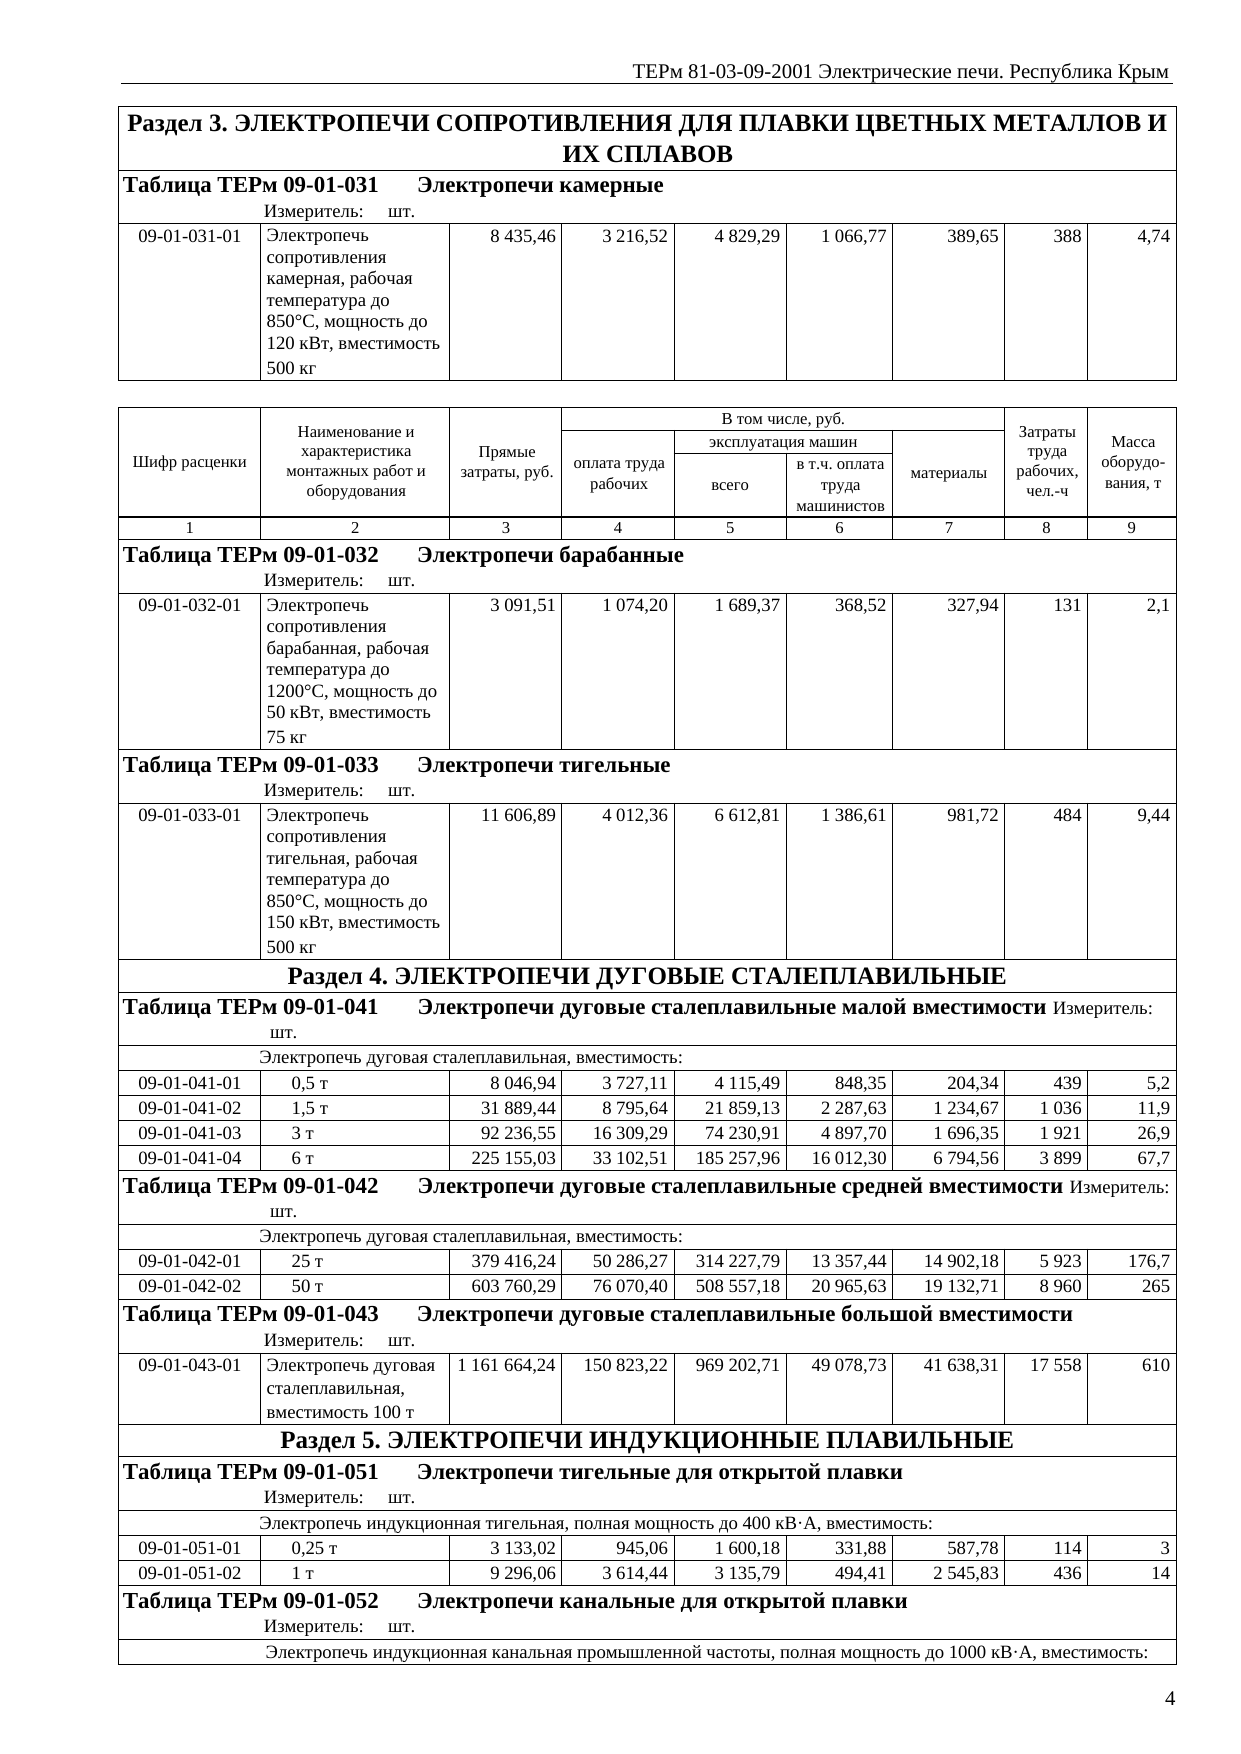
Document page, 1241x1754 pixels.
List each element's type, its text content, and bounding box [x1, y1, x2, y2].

table_cell 1 т [261, 1561, 449, 1585]
table_cell 114 [1005, 1536, 1087, 1560]
table_cell 49 078,73 [787, 1354, 892, 1424]
table_cell 8 046,94 [450, 1071, 561, 1095]
table_cell 8 960 [1005, 1275, 1087, 1299]
table_cell 20 965,63 [787, 1275, 892, 1299]
table_cell 09-01-051-02 [119, 1561, 260, 1585]
table_cell 4 115,49 [675, 1071, 786, 1095]
table_cell 8 795,64 [562, 1096, 674, 1120]
table_cell Электропечь дуговая сталеплавильная, вместимость: [119, 1046, 1176, 1070]
table_header Наименование и характеристика монтажных работ и оборудования [261, 408, 449, 516]
table_cell 1 696,35 [893, 1121, 1004, 1145]
table_cell 204,34 [893, 1071, 1004, 1095]
table_cell материалы [893, 431, 1004, 516]
table_cell 1 386,61 [787, 804, 892, 959]
table_cell 4 897,70 [787, 1121, 892, 1145]
table_cell 1 161 664,24 [450, 1354, 561, 1424]
table_header Шифр расценки [119, 408, 260, 516]
table_cell 1 689,37 [675, 594, 786, 749]
table_cell Электропечь индукционная канальная промышленной частоты, полная мощность до 1000 кВ·А, вместимость: [119, 1640, 1176, 1664]
table_cell 26,9 [1088, 1121, 1176, 1145]
table_cell 494,41 [787, 1561, 892, 1585]
table_cell 25 т [261, 1250, 449, 1274]
table_cell Таблица ТЕРм 09-01-052 Электропечи канальные для открытой плавки Измеритель: шт. [119, 1586, 1176, 1639]
table_cell 981,72 [893, 804, 1004, 959]
table_cell 1 600,18 [675, 1536, 786, 1560]
table_cell 67,7 [1088, 1146, 1176, 1170]
table_cell 17 558 [1005, 1354, 1087, 1424]
table_cell 09-01-032-01 [119, 594, 260, 749]
table_cell 945,06 [562, 1536, 674, 1560]
table_cell 1 [119, 518, 260, 539]
table_cell 8 435,46 [450, 224, 561, 380]
table_cell 19 132,71 [893, 1275, 1004, 1299]
table_cell 09-01-033-01 [119, 804, 260, 959]
table_cell Электропечь дуговая сталеплавильная, вместимость: [119, 1225, 1176, 1248]
table_cell 16 309,29 [562, 1121, 674, 1145]
table_cell 603 760,29 [450, 1275, 561, 1299]
table_cell 0,5 т [261, 1071, 449, 1095]
table_cell 0,25 т [261, 1536, 449, 1560]
table_cell 3 133,02 [450, 1536, 561, 1560]
table_cell Электропечь дуговая сталеплавильная, вместимость 100 т [261, 1354, 449, 1424]
table_cell 225 155,03 [450, 1146, 561, 1170]
table_cell 09-01-031-01 [119, 224, 260, 380]
table_cell 6 794,56 [893, 1146, 1004, 1170]
table_cell Таблица ТЕРм 09-01-042 Электропечи дуговые сталеплавильные средней вместимости Измеритель: шт. [119, 1171, 1176, 1223]
table_cell 969 202,71 [675, 1354, 786, 1424]
table_cell оплата труда рабочих [562, 431, 674, 516]
table_cell 1 036 [1005, 1096, 1087, 1120]
table_cell 1 066,77 [787, 224, 892, 380]
table_cell 21 859,13 [675, 1096, 786, 1120]
table_cell 09-01-041-01 [119, 1071, 260, 1095]
table_cell 389,65 [893, 224, 1004, 380]
table_cell 76 070,40 [562, 1275, 674, 1299]
table_cell 185 257,96 [675, 1146, 786, 1170]
table_cell 2 545,83 [893, 1561, 1004, 1585]
table_cell Электропечь индукционная тигельная, полная мощность до 400 кВ·А, вместимость: [119, 1511, 1176, 1535]
table_cell 368,52 [787, 594, 892, 749]
table_cell 6 [787, 518, 892, 539]
table_cell Электропечь сопротивления тигельная, рабочая температура до 850°С, мощность до 150 кВт, вместимость 500 кг [261, 804, 449, 959]
table_cell 150 823,22 [562, 1354, 674, 1424]
table_cell 09-01-041-03 [119, 1121, 260, 1145]
table_cell 3 614,44 [562, 1561, 674, 1585]
table_cell 848,35 [787, 1071, 892, 1095]
table_cell 2 287,63 [787, 1096, 892, 1120]
table_cell 7 [893, 518, 1004, 539]
table_cell 4 829,29 [675, 224, 786, 380]
table_cell 9 [1088, 518, 1176, 539]
table_cell 9,44 [1088, 804, 1176, 959]
table_cell Электропечь сопротивления камерная, рабочая температура до 850°С, мощность до 120 кВт, вместимость 500 кг [261, 224, 449, 380]
table_cell 09-01-043-01 [119, 1354, 260, 1424]
table_cell 3 т [261, 1121, 449, 1145]
table_cell 14 [1088, 1561, 1176, 1585]
table_cell 50 т [261, 1275, 449, 1299]
table_cell 3 216,52 [562, 224, 674, 380]
table_cell 11,9 [1088, 1096, 1176, 1120]
table_cell 439 [1005, 1071, 1087, 1095]
table_cell 9 296,06 [450, 1561, 561, 1585]
table_cell 176,7 [1088, 1250, 1176, 1274]
table_cell Раздел 3. ЭЛЕКТРОПЕЧИ СОПРОТИВЛЕНИЯ ДЛЯ ПЛАВКИ ЦВЕТНЫХ МЕТАЛЛОВ И ИХ СПЛАВОВ [119, 107, 1176, 169]
table_cell 610 [1088, 1354, 1176, 1424]
table_cell 13 357,44 [787, 1250, 892, 1274]
table_cell Таблица ТЕРм 09-01-041 Электропечи дуговые сталеплавильные малой вместимости Измеритель: шт. [119, 993, 1176, 1045]
table_cell Таблица ТЕРм 09-01-033 Электропечи тигельные Измеритель: шт. [119, 750, 1176, 803]
table_cell 09-01-041-02 [119, 1096, 260, 1120]
table_cell Раздел 5. ЭЛЕКТРОПЕЧИ ИНДУКЦИОННЫЕ ПЛАВИЛЬНЫЕ [119, 1425, 1176, 1456]
table_cell 3 091,51 [450, 594, 561, 749]
table_cell 327,94 [893, 594, 1004, 749]
table_cell 09-01-042-01 [119, 1250, 260, 1274]
table_cell 484 [1005, 804, 1087, 959]
table_cell всего [675, 454, 786, 516]
table_cell 587,78 [893, 1536, 1004, 1560]
table_cell 436 [1005, 1561, 1087, 1585]
table_cell эксплуатация машин [675, 431, 892, 452]
table_cell 74 230,91 [675, 1121, 786, 1145]
table_cell 31 889,44 [450, 1096, 561, 1120]
table_cell 3 [1088, 1536, 1176, 1560]
table_cell 8 [1005, 518, 1087, 539]
table_cell 1,5 т [261, 1096, 449, 1120]
table_cell Таблица ТЕРм 09-01-032 Электропечи барабанные Измеритель: шт. [119, 540, 1176, 593]
table_cell 131 [1005, 594, 1087, 749]
table_cell 379 416,24 [450, 1250, 561, 1274]
table_cell Таблица ТЕРм 09-01-051 Электропечи тигельные для открытой плавки Измеритель: шт. [119, 1457, 1176, 1510]
table_cell 265 [1088, 1275, 1176, 1299]
table_cell 331,88 [787, 1536, 892, 1560]
table_cell 14 902,18 [893, 1250, 1004, 1274]
table_cell 11 606,89 [450, 804, 561, 959]
table_cell 33 102,51 [562, 1146, 674, 1170]
table_header В том числе, руб. [562, 408, 1004, 430]
table_cell 09-01-042-02 [119, 1275, 260, 1299]
table_cell 4,74 [1088, 224, 1176, 380]
table_cell 1 074,20 [562, 594, 674, 749]
table_cell 2 [261, 518, 449, 539]
table_cell Раздел 4. ЭЛЕКТРОПЕЧИ ДУГОВЫЕ СТАЛЕПЛАВИЛЬНЫЕ [119, 960, 1176, 992]
table_cell в т.ч. оплата труда машинистов [787, 454, 892, 516]
table_cell 1 234,67 [893, 1096, 1004, 1120]
table_cell 16 012,30 [787, 1146, 892, 1170]
table_cell 09-01-051-01 [119, 1536, 260, 1560]
table_cell 6 612,81 [675, 804, 786, 959]
table_cell 3 135,79 [675, 1561, 786, 1585]
table_cell 6 т [261, 1146, 449, 1170]
table_cell 5,2 [1088, 1071, 1176, 1095]
table_cell 314 227,79 [675, 1250, 786, 1274]
table_header Масса оборудо- вания, т [1088, 408, 1176, 516]
table_header Прямые затраты, руб. [450, 408, 561, 516]
table_cell 3 [450, 518, 561, 539]
table_cell 4 012,36 [562, 804, 674, 959]
table_cell Таблица ТЕРм 09-01-031 Электропечи камерные Измеритель: шт. [119, 171, 1176, 223]
table_cell 5 [675, 518, 786, 539]
table_cell 09-01-041-04 [119, 1146, 260, 1170]
table_cell 41 638,31 [893, 1354, 1004, 1424]
table_cell 2,1 [1088, 594, 1176, 749]
table_cell 388 [1005, 224, 1087, 380]
table_cell 3 899 [1005, 1146, 1087, 1170]
table_cell 50 286,27 [562, 1250, 674, 1274]
table_cell 92 236,55 [450, 1121, 561, 1145]
table_cell 5 923 [1005, 1250, 1087, 1274]
table_cell 1 921 [1005, 1121, 1087, 1145]
table_cell 4 [562, 518, 674, 539]
table_cell Электропечь сопротивления барабанная, рабочая температура до 1200°С, мощность до 50 кВт, вместимость 75 кг [261, 594, 449, 749]
table_cell 3 727,11 [562, 1071, 674, 1095]
table_header Затраты труда рабочих, чел.-ч [1005, 408, 1087, 516]
table_cell 508 557,18 [675, 1275, 786, 1299]
table_cell Таблица ТЕРм 09-01-043 Электропечи дуговые сталеплавильные большой вместимости Измеритель: шт. [119, 1300, 1176, 1352]
